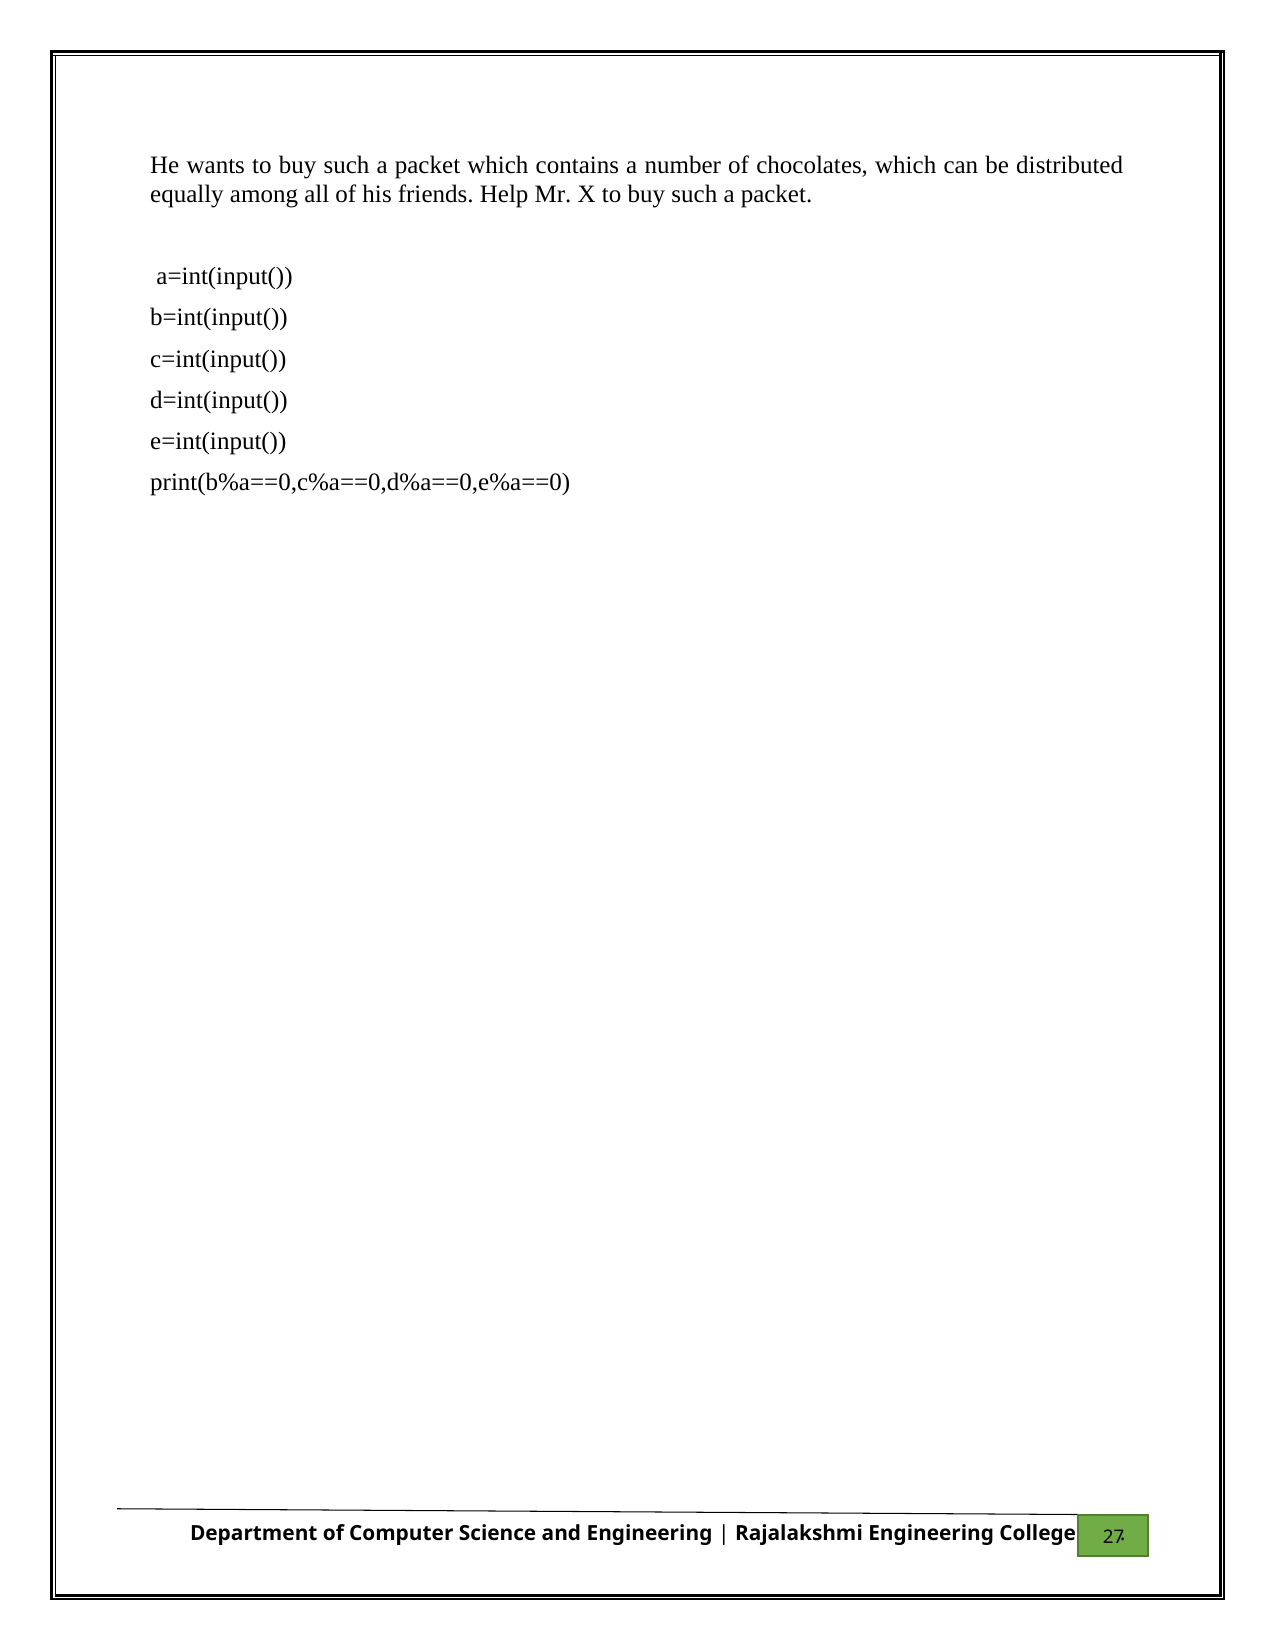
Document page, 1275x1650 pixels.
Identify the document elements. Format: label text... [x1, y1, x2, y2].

text c=int(input()) [150, 344, 1125, 372]
text e=int(input()) [150, 426, 1125, 455]
text b=int(input()) [150, 302, 1125, 331]
text a=int(input()) [150, 261, 1125, 290]
text d=int(input()) [150, 385, 1125, 414]
text print(b%a==0,c%a==0,d%a==0,e%a==0) [150, 467, 1125, 496]
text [150, 150, 1125, 207]
